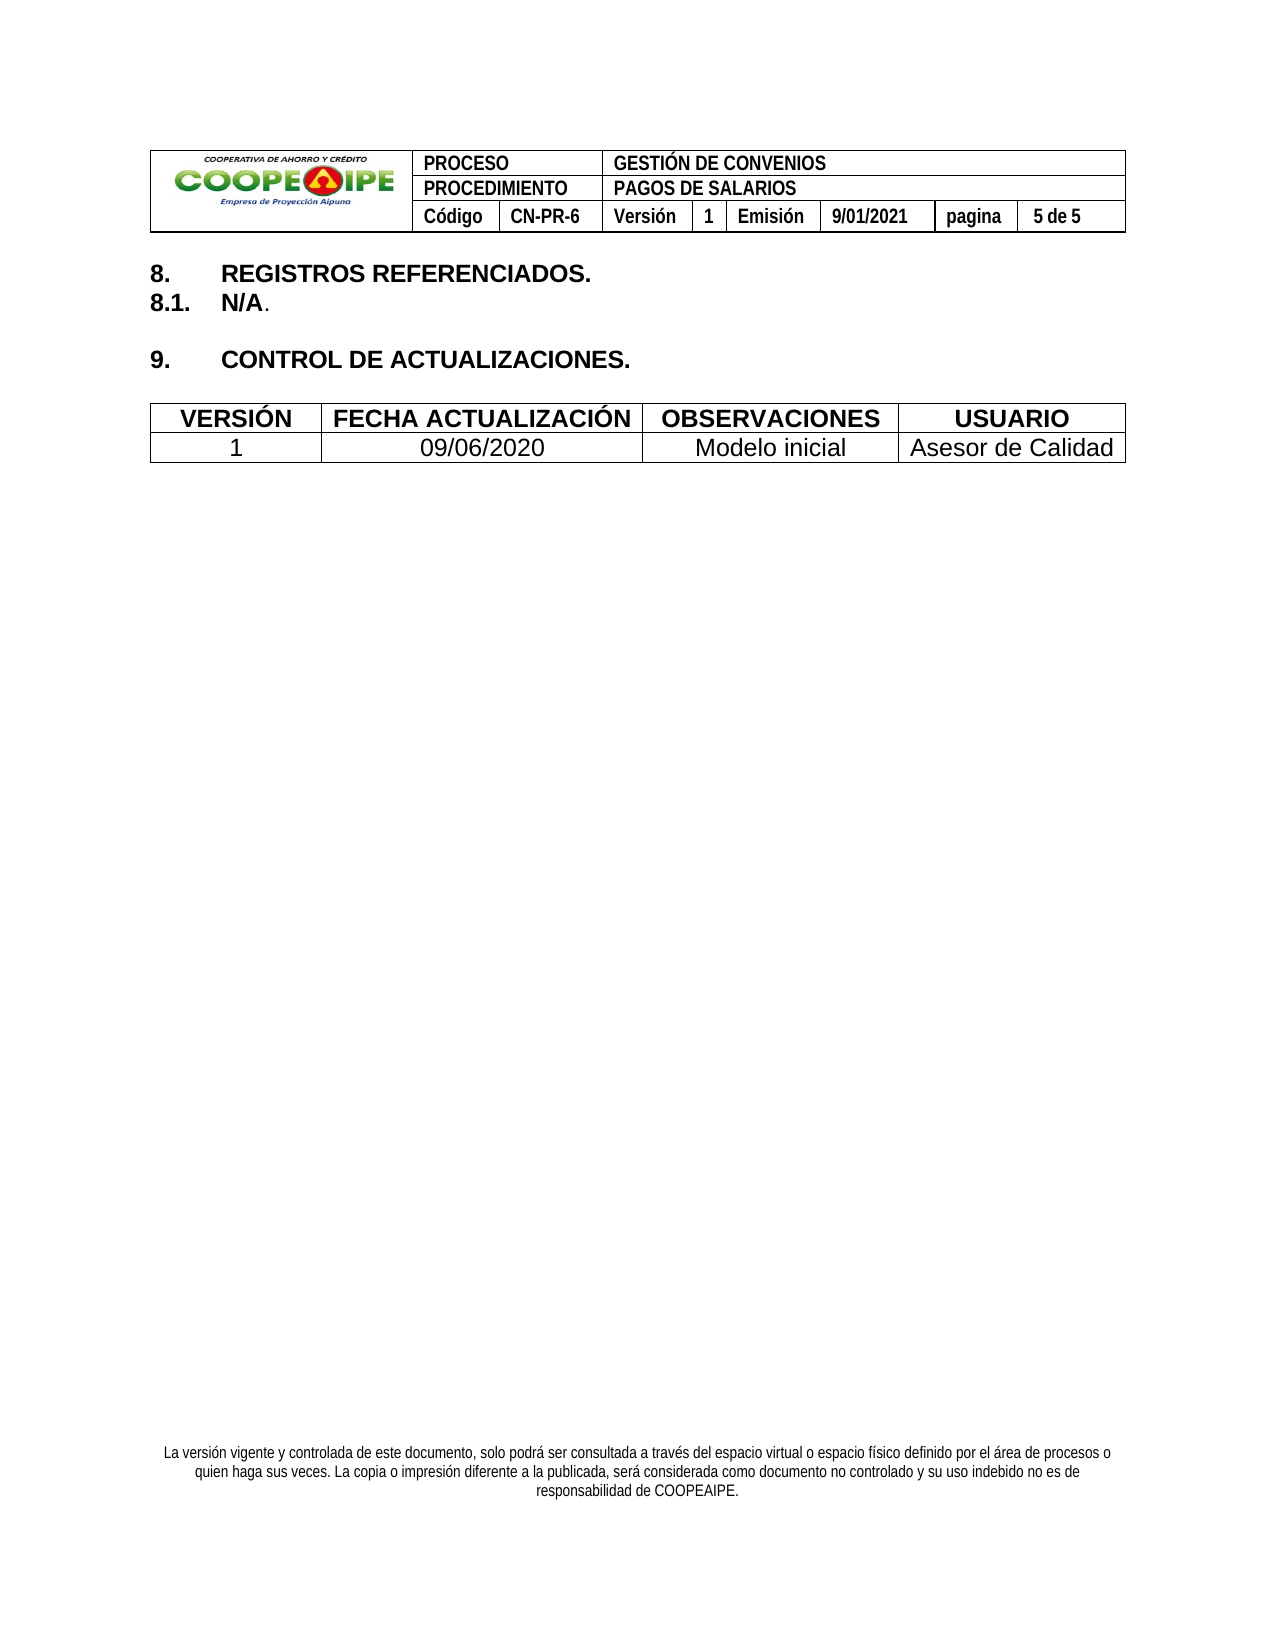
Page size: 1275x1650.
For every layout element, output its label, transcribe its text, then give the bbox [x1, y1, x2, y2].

table_cell 1 [151, 433, 321, 462]
table_cell Modelo inicial [643, 433, 898, 462]
table_header VERSIÓN [151, 404, 321, 432]
list REGISTROS REFERENCIADOS. [150, 259, 1125, 287]
table_header USUARIO [899, 404, 1125, 432]
table_header FECHA ACTUALIZACIÓN [322, 404, 642, 432]
table_cell 09/06/2020 [322, 433, 642, 462]
picture [170, 151, 398, 208]
list N/A. [150, 287, 1125, 316]
table_header OBSERVACIONES [643, 404, 898, 432]
list CONTROL DE ACTUALIZACIONES. [150, 345, 1125, 374]
table_cell Asesor de Calidad [899, 433, 1125, 462]
